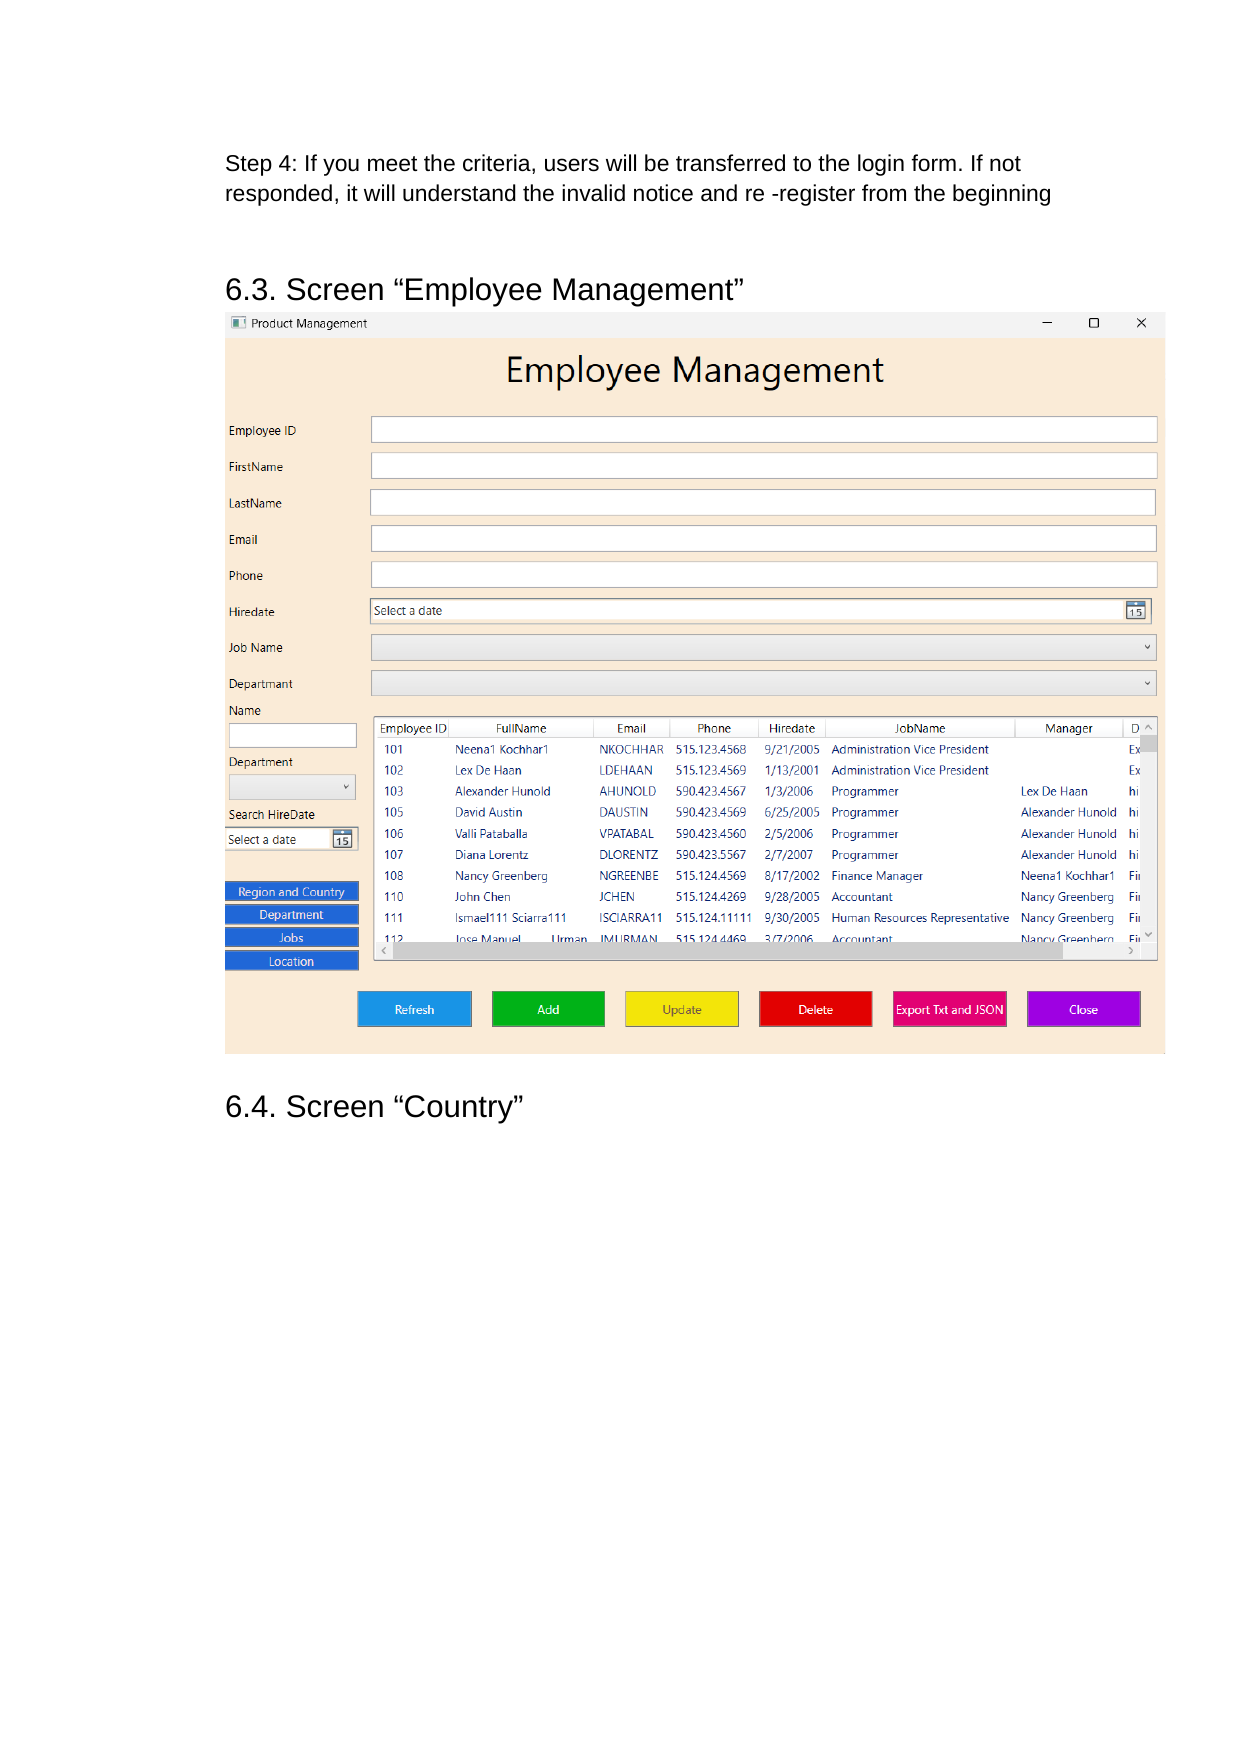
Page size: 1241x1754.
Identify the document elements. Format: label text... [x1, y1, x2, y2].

text Step 4: If you meet the criteria, users will be transferred to the login form. If not responded, it will understand the invalid notice and re -register from the beginning [225, 150, 1090, 207]
picture [225, 312, 1166, 1054]
text 6.4. Screen “Country” [225, 1088, 1090, 1124]
text 6.3. Screen “Employee Management” [225, 271, 1090, 307]
